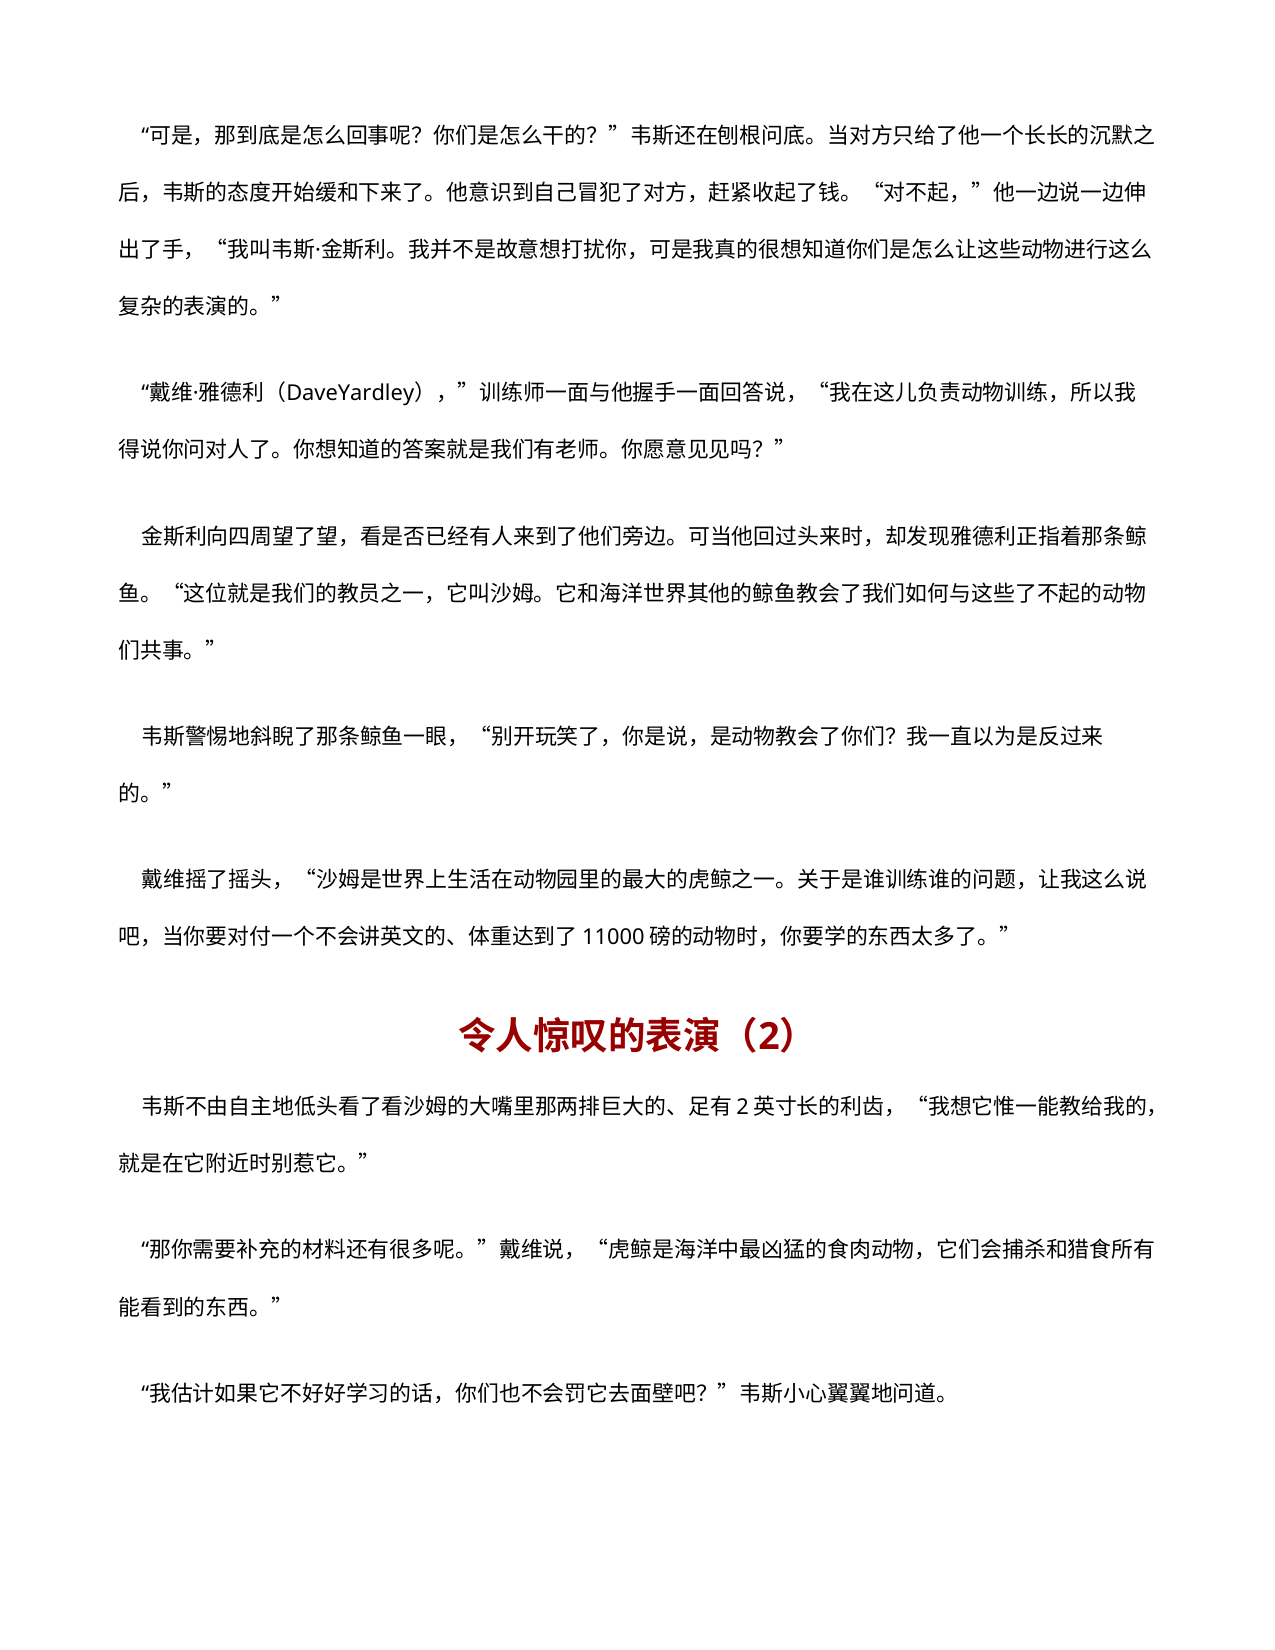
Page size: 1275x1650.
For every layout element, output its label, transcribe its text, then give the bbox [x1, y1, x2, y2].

text “我估计如果它不好好学习的话，你们也不会罚它去面壁吧？”韦斯小心翼翼地问道。 [118, 1376, 1157, 1407]
text 令人惊叹的表演（2） [118, 1006, 1157, 1060]
text 韦斯警惕地斜睨了那条鲸鱼一眼，“别开玩笑了，你是说，是动物教会了你们？我一直以为是反过来的。” [118, 719, 1157, 808]
text “那你需要补充的材料还有很多呢。”戴维说，“虎鲸是海洋中最凶猛的食肉动物，它们会捕杀和猎食所有能看到的东西。” [118, 1232, 1157, 1321]
text 金斯利向四周望了望，看是否已经有人来到了他们旁边。可当他回过头来时，却发现雅德利正指着那条鲸鱼。“这位就是我们的教员之一，它叫沙姆。它和海洋世界其他的鲸鱼教会了我们如何与这些了不起的动物们共事。” [118, 519, 1157, 664]
text “戴维·雅德利（DaveYardley），”训练师一面与他握手一面回答说，“我在这儿负责动物训练，所以我得说你问对人了。你想知道的答案就是我们有老师。你愿意见见吗？” [118, 375, 1157, 464]
text 戴维摇了摇头，“沙姆是世界上生活在动物园里的最大的虎鲸之一。关于是谁训练谁的问题，让我这么说吧，当你要对付一个不会讲英文的、体重达到了11000磅的动物时，你要学的东西太多了。” [118, 862, 1157, 951]
text 韦斯不由自主地低头看了看沙姆的大嘴里那两排巨大的、足有2英寸长的利齿，“我想它惟一能教给我的，就是在它附近时别惹它。” [118, 1089, 1157, 1178]
text “可是，那到底是怎么回事呢？你们是怎么干的？”韦斯还在刨根问底。当对方只给了他一个长长的沉默之后，韦斯的态度开始缓和下来了。他意识到自己冒犯了对方，赶紧收起了钱。“对不起，”他一边说一边伸出了手，“我叫韦斯·金斯利。我并不是故意想打扰你，可是我真的很想知道你们是怎么让这些动物进行这么复杂的表演的。” [118, 118, 1157, 321]
